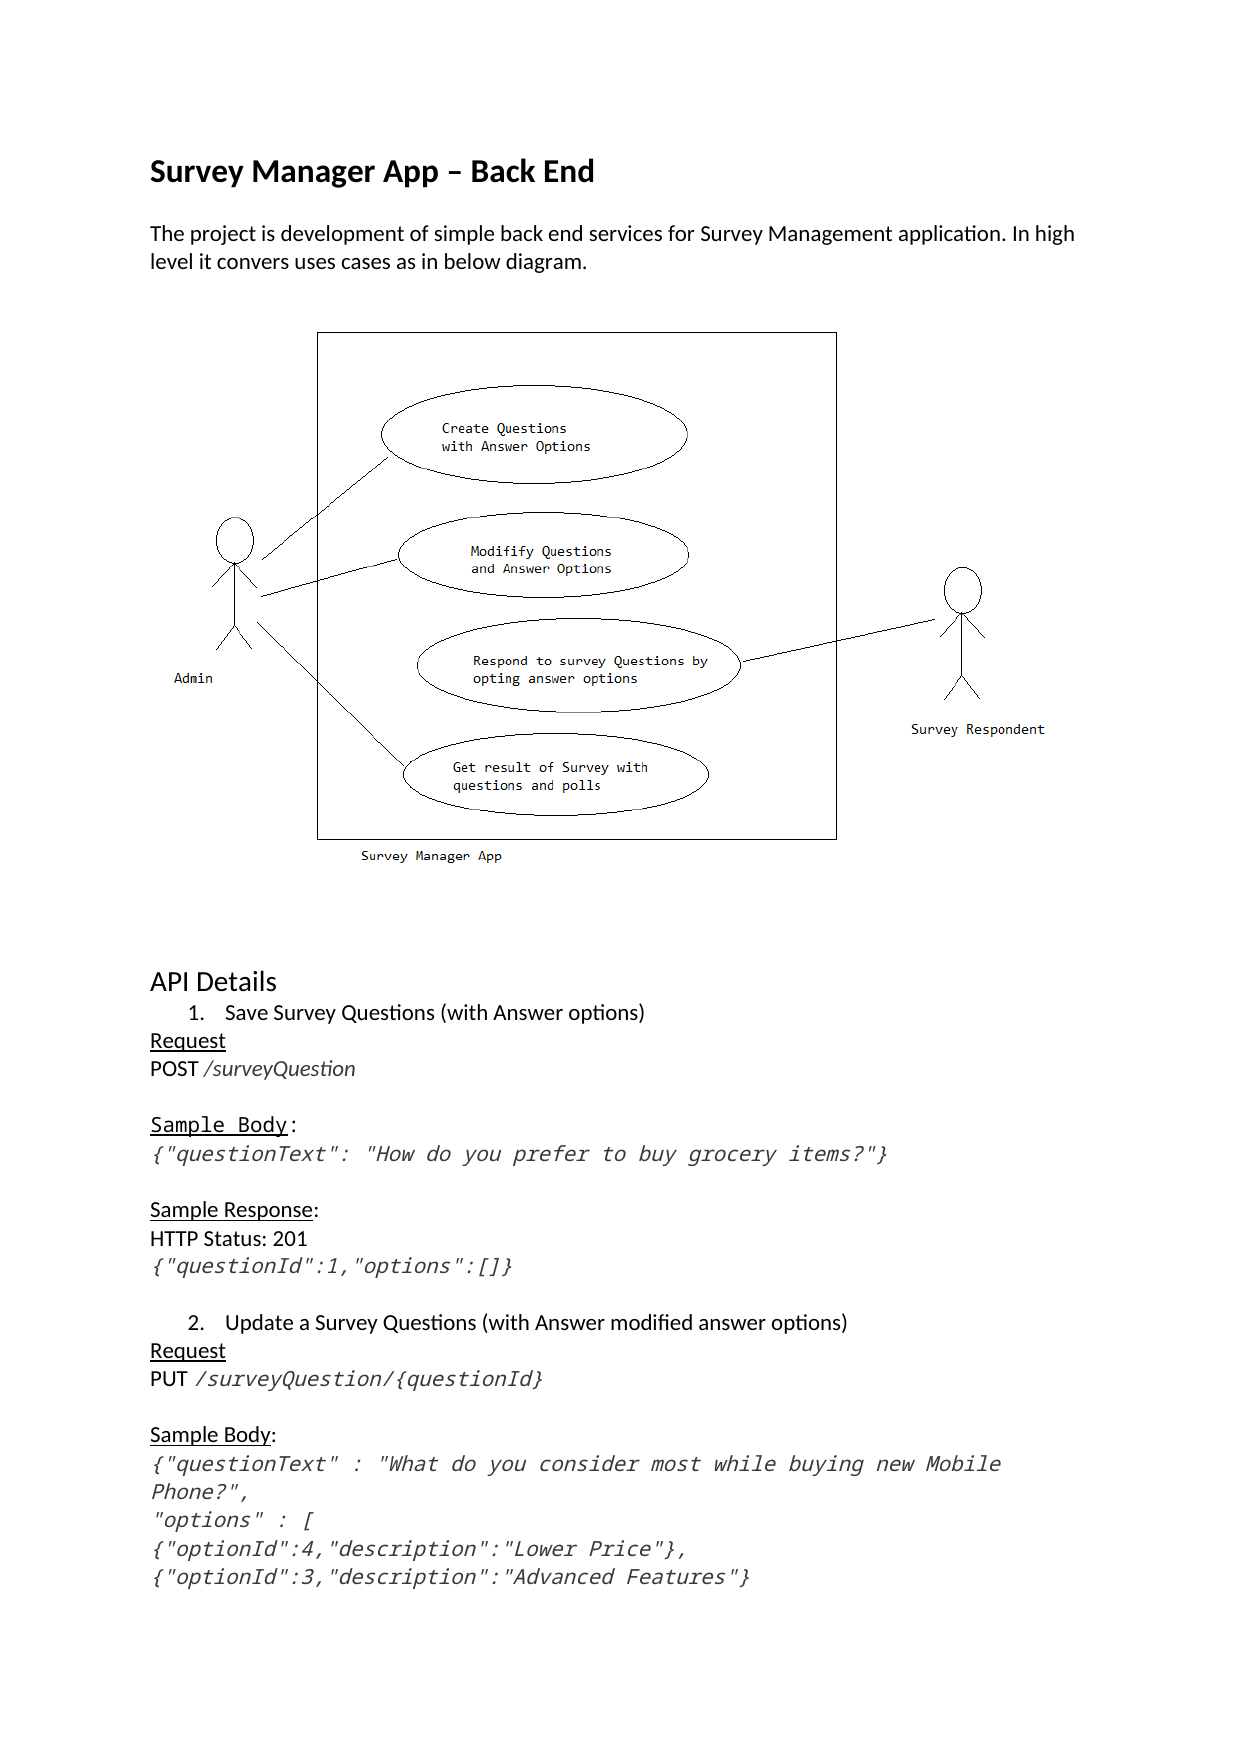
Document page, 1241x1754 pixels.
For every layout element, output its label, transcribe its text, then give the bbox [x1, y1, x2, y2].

text Sample Body: [150, 1421, 1090, 1449]
text {"questionId":1,"options":[]} [150, 1252, 1090, 1280]
list Update a Survey Questions (with Answer modified answer options) [187, 1308, 1090, 1336]
text {"questionText": "How do you prefer to buy grocery items?"} [150, 1139, 1090, 1167]
text Survey Manager App – Back End [150, 150, 1090, 191]
text POST /surveyQuestion [150, 1054, 1090, 1082]
text HTTP Status: 201 [150, 1224, 1090, 1252]
text API Details [150, 963, 1090, 998]
text {"optionId":3,"description":"Advanced Features"} [150, 1562, 1090, 1591]
text Sample Body: [150, 1110, 1090, 1139]
text Sample Response: [150, 1196, 1090, 1224]
text The project is development of simple back end services for Survey Management application. In high level it convers uses cases as in below diagram. [150, 219, 1090, 274]
text PUT /surveyQuestion/{questionId} [150, 1364, 1090, 1393]
picture [150, 274, 1090, 907]
text {"questionText" : "What do you consider most while buying new Mobile Phone?", [150, 1449, 1090, 1506]
text "options" : [ [150, 1506, 1090, 1534]
text Request [150, 1026, 1090, 1054]
list Save Survey Questions (with Answer options) [187, 998, 1090, 1026]
text Request [150, 1336, 1090, 1364]
text {"optionId":4,"description":"Lower Price"}, [150, 1534, 1090, 1562]
